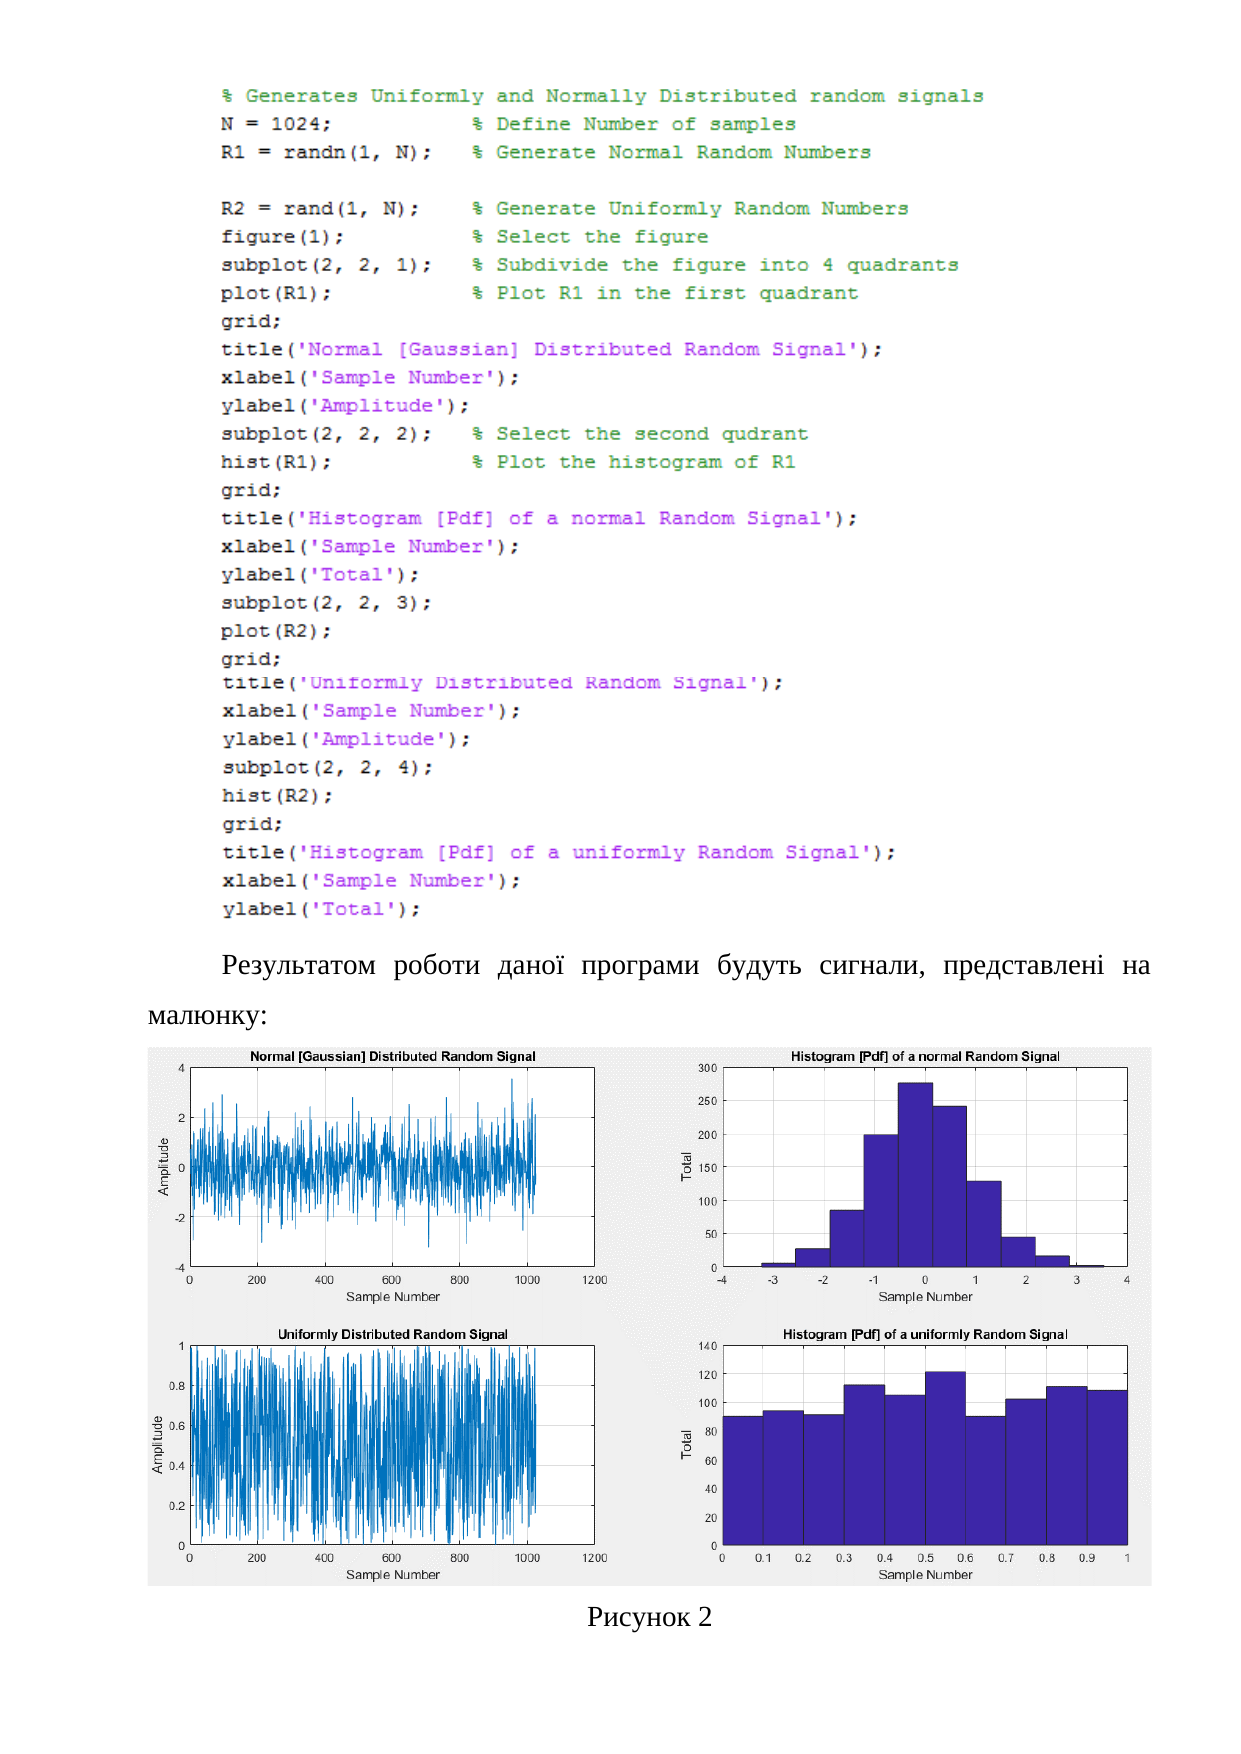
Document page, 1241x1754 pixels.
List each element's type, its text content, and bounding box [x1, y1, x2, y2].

picture [147, 1047, 1152, 1586]
text Рисунок 2 [148, 1599, 1152, 1633]
text Результатом роботи даної програми будуть сигнали, представлені на малюнку: [148, 947, 1152, 1031]
picture [221, 677, 901, 923]
picture [221, 88, 990, 673]
